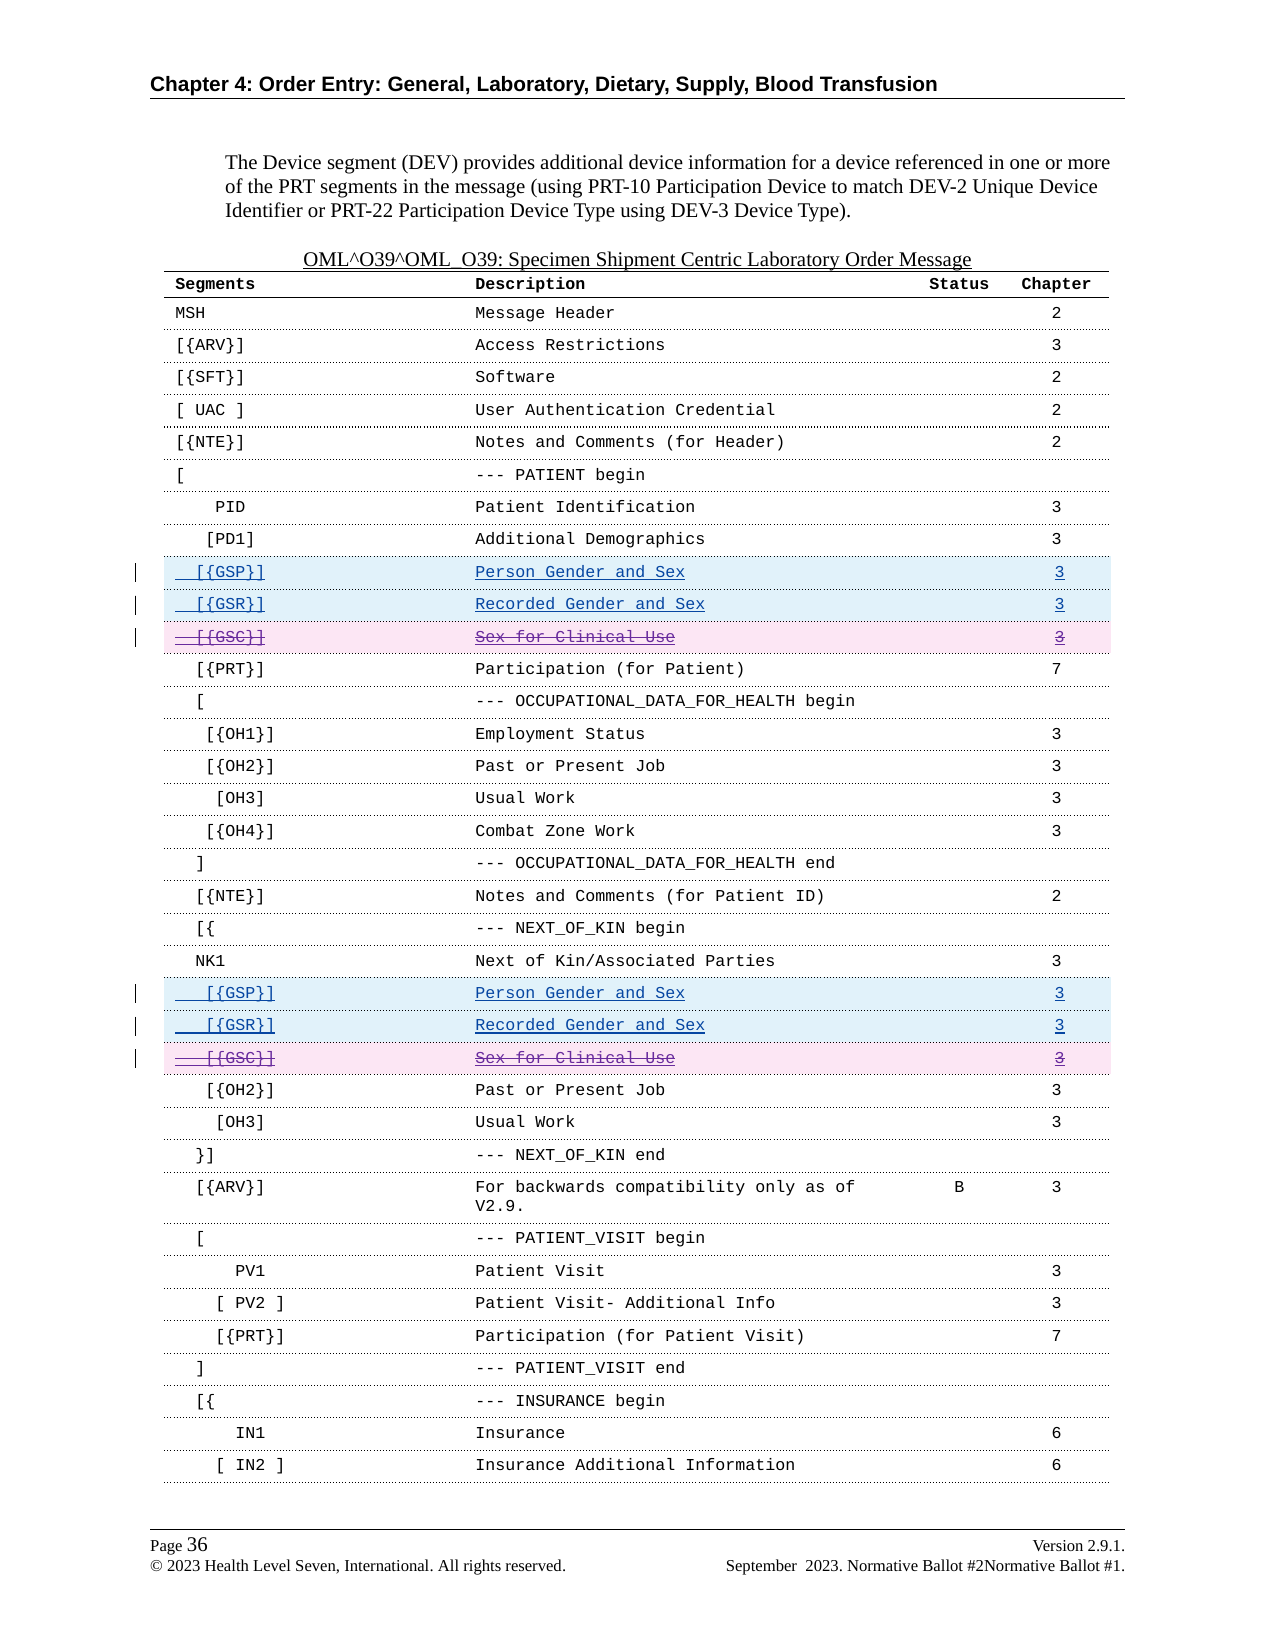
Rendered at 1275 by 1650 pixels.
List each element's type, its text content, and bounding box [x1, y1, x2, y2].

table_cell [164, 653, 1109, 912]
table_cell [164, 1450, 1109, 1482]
text The Device segment (DEV) provides additional device information for a device referenced in one or more of the PRT segments in the message (using PRT-10 Participation Device to match DEV-2 Unique Device Identifier or PRT-22 Participation Device Type using DEV-3 Device Type). [225, 150, 1125, 222]
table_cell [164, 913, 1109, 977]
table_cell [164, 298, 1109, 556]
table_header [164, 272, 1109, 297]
text OML^O39^OML_O39: Specimen Shipment Centric Laboratory Order Message [150, 247, 1125, 271]
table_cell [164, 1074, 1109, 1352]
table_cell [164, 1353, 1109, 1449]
